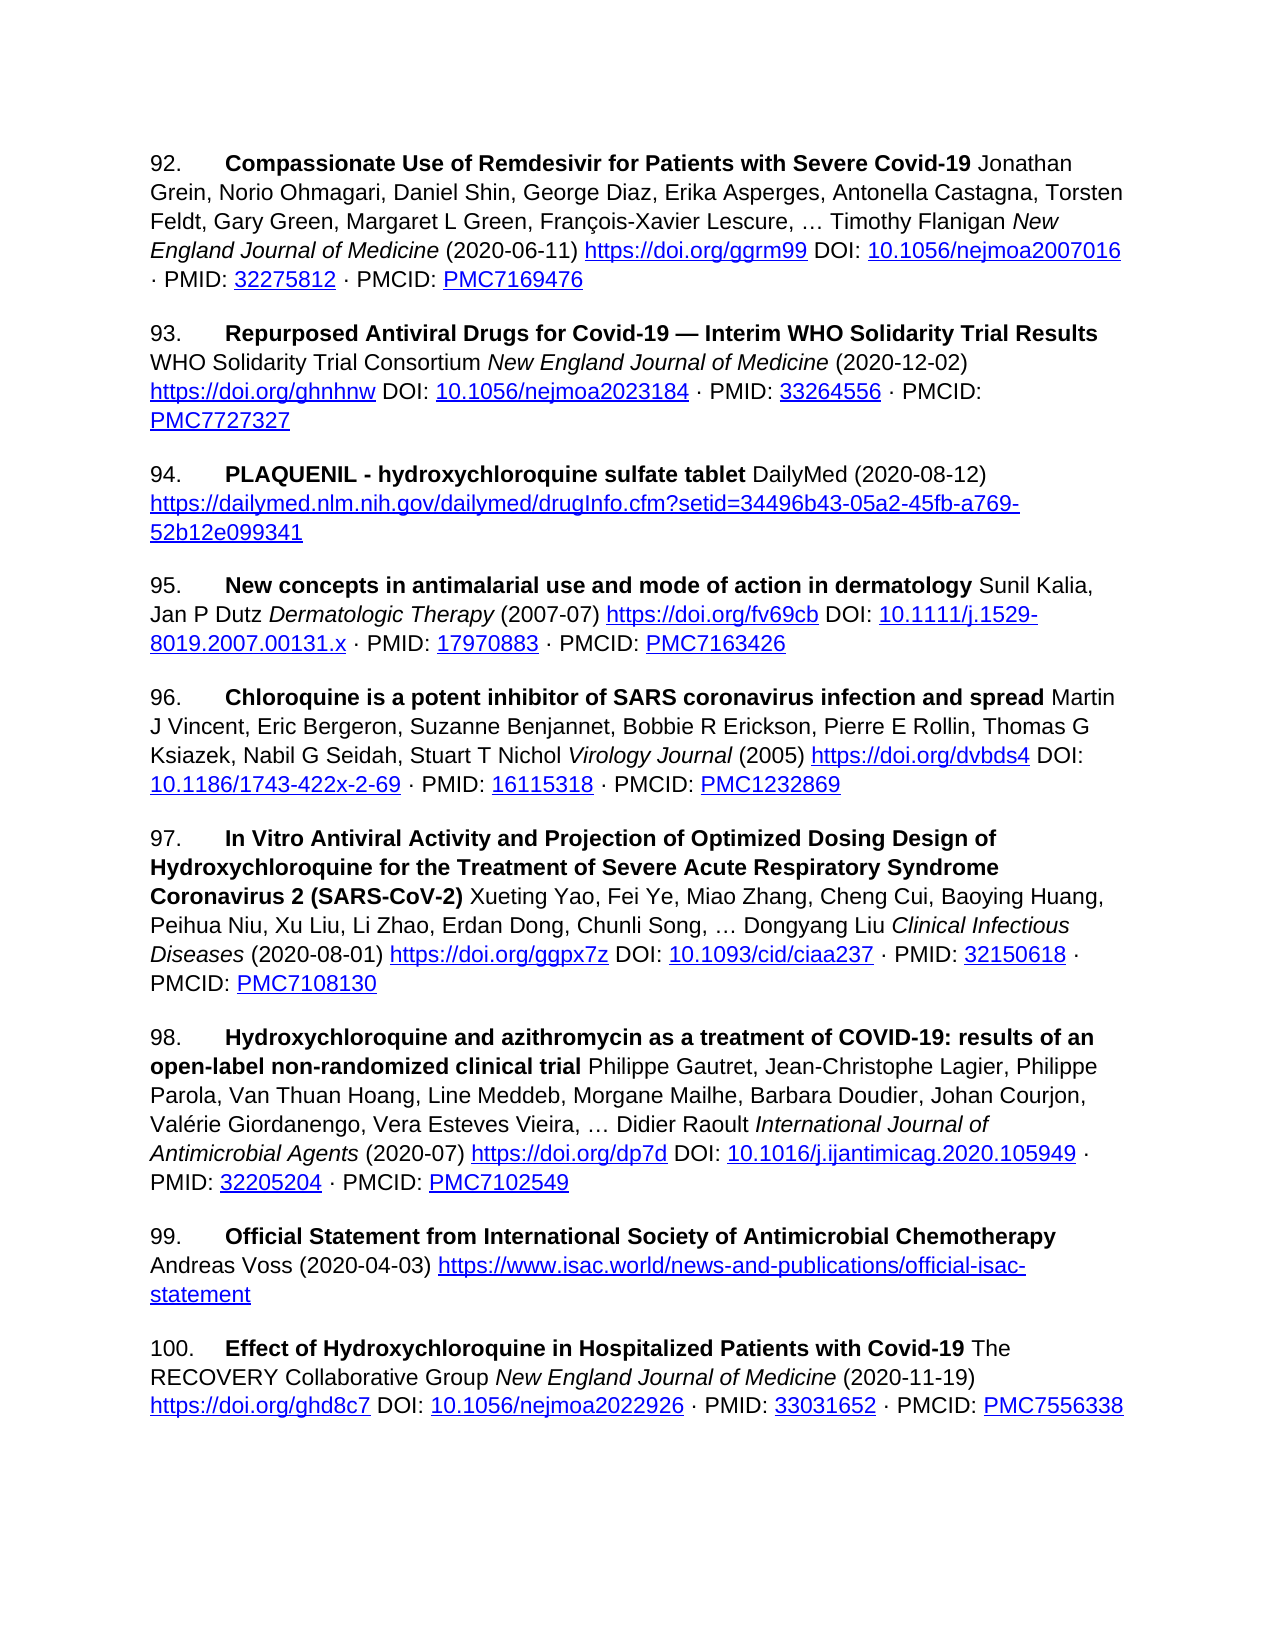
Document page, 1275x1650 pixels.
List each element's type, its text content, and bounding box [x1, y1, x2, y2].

text 92. Compassionate Use of Remdesivir for Patients with Severe Covid-19 Jonathan Grein, Norio Ohmagari, Daniel Shin, George Diaz, Erika Asperges, Antonella Castagna, Torsten Feldt, Gary Green, Margaret L Green, François-Xavier Lescure, … Timothy Flanigan New England Journal of Medicine (2020-06-11) https://doi.org/ggrm99 DOI: 10.1056/nejmoa2007016 · PMID: 32275812 · PMCID: PMC7169476 [150, 150, 1125, 292]
text 95. New concepts in antimalarial use and mode of action in dermatology Sunil Kalia, Jan P Dutz Dermatologic Therapy (2007-07) https://doi.org/fv69cb DOI: 10.1111/j.1529-8019.2007.00131.x · PMID: 17970883 · PMCID: PMC7163426 [150, 572, 1125, 657]
text 93. Repurposed Antiviral Drugs for Covid-19 — Interim WHO Solidarity Trial Results WHO Solidarity Trial Consortium New England Journal of Medicine (2020-12-02) https://doi.org/ghnhnw DOI: 10.1056/nejmoa2023184 · PMID: 33264556 · PMCID: PMC7727327 [150, 320, 1125, 433]
text 94. PLAQUENIL - hydroxychloroquine sulfate tablet DailyMed (2020-08-12) https://dailymed.nlm.nih.gov/dailymed/drugInfo.cfm?setid=34496b43-05a2-45fb-a769-52b12e099341 [150, 461, 1125, 545]
text 99. Official Statement from International Society of Antimicrobial Chemotherapy Andreas Voss (2020-04-03) https://www.isac.world/news-and-publications/official-isac-statement [150, 1223, 1125, 1307]
text 96. Chloroquine is a potent inhibitor of SARS coronavirus infection and spread Martin J Vincent, Eric Bergeron, Suzanne Benjannet, Bobbie R Erickson, Pierre E Rollin, Thomas G Ksiazek, Nabil G Seidah, Stuart T Nichol Virology Journal (2005) https://doi.org/dvbds4 DOI: 10.1186/1743-422x-2-69 · PMID: 16115318 · PMCID: PMC1232869 [150, 684, 1125, 798]
text 100. Effect of Hydroxychloroquine in Hospitalized Patients with Covid-19 The RECOVERY Collaborative Group New England Journal of Medicine (2020-11-19) https://doi.org/ghd8c7 DOI: 10.1056/nejmoa2022926 · PMID: 33031652 · PMCID: PMC7556338 [150, 1334, 1125, 1419]
text 98. Hydroxychloroquine and azithromycin as a treatment of COVID-19: results of an open-label non-randomized clinical trial Philippe Gautret, Jean-Christophe Lagier, Philippe Parola, Van Thuan Hoang, Line Meddeb, Morgane Mailhe, Barbara Doudier, Johan Courjon, Valérie Giordanengo, Vera Esteves Vieira, … Didier Raoult International Journal of Antimicrobial Agents (2020-07) https://doi.org/dp7d DOI: 10.1016/j.ijantimicag.2020.105949 · PMID: 32205204 · PMCID: PMC7102549 [150, 1024, 1125, 1195]
text 97. In Vitro Antiviral Activity and Projection of Optimized Dosing Design of Hydroxychloroquine for the Treatment of Severe Acute Respiratory Syndrome Coronavirus 2 (SARS-CoV-2) Xueting Yao, Fei Ye, Miao Zhang, Cheng Cui, Baoying Huang, Peihua Niu, Xu Liu, Li Zhao, Erdan Dong, Chunli Song, … Dongyang Liu Clinical Infectious Diseases (2020-08-01) https://doi.org/ggpx7z DOI: 10.1093/cid/ciaa237 · PMID: 32150618 · PMCID: PMC7108130 [150, 825, 1125, 996]
